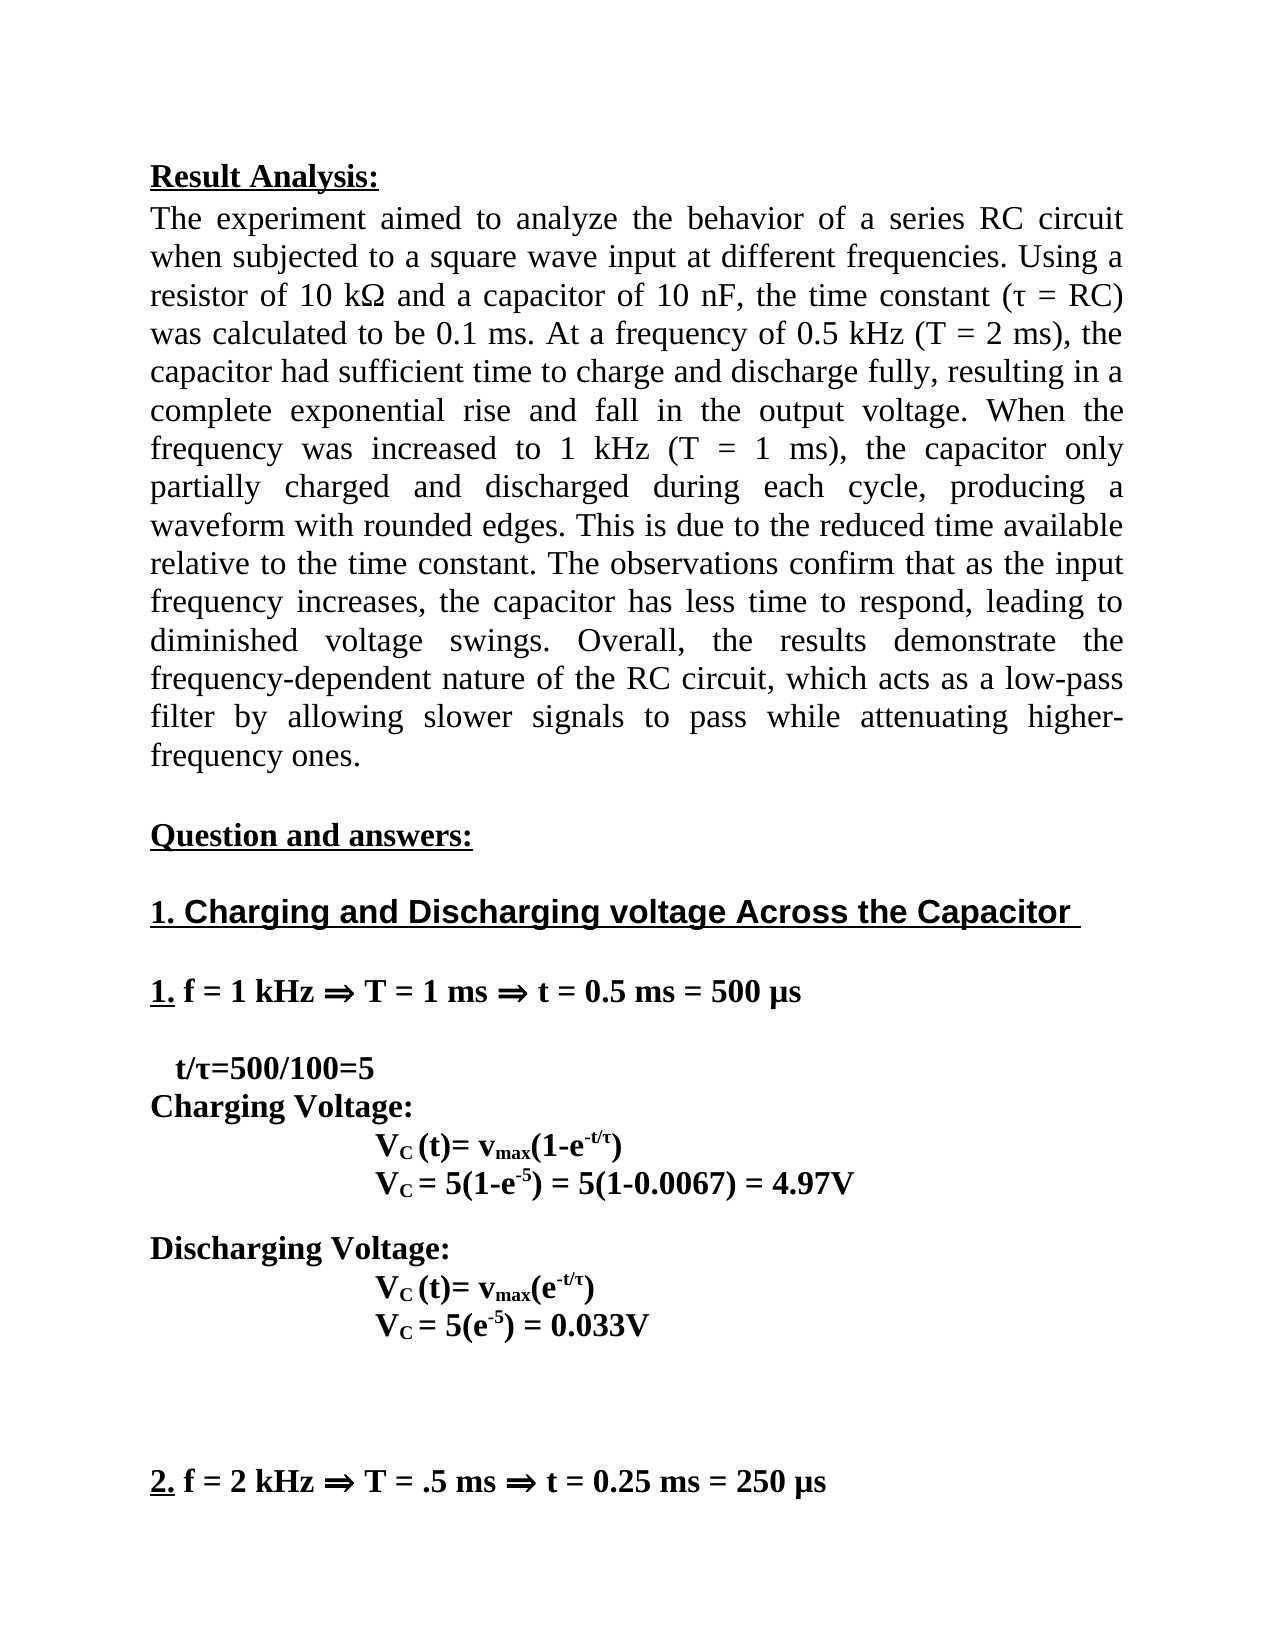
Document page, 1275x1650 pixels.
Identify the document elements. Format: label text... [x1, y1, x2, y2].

text Question and answers: [150, 816, 1125, 854]
text Charging Voltage: [150, 1087, 1125, 1125]
text t/τ=500/100=5 [150, 1048, 1125, 1087]
text 1. Charging and Discharging voltage Across the Capacitor [150, 892, 1125, 931]
text VC (t)= vmax(1-e-t/τ) [150, 1125, 1125, 1163]
text Discharging Voltage: [150, 1228, 1125, 1267]
text VC (t)= vmax(e-t/τ) [150, 1267, 1125, 1305]
text 1. f = 1 kHz ⇒ T = 1 ms ⇒ t = 0.5 ms = 500 µs [150, 969, 1125, 1010]
text 2. f = 2 kHz ⇒ T = .5 ms ⇒ t = 0.25 ms = 250 µs [150, 1459, 1125, 1499]
text VC = 5(1-e-5) = 5(1-0.0067) = 4.97V [150, 1164, 1125, 1202]
text Result Analysis: [150, 156, 1125, 194]
text VC = 5(e-5) = 0.033V [150, 1305, 1125, 1344]
text The experiment aimed to analyze the behavior of a series RC circuit when subjected to a square wave input at different frequencies. Using a resistor of 10 kΩ and a capacitor of 10 nF, the time constant (τ = RC) was calculated to be 0.1 ms. At a frequency of 0.5 kHz (T = 2 ms), the capacitor had sufficient time to charge and discharge fully, resulting in a complete exponential rise and fall in the output voltage. When the frequency was increased to 1 kHz (T = 1 ms), the capacitor only partially charged and discharged during each cycle, producing a waveform with rounded edges. This is due to the reduced time available relative to the time constant. The observations confirm that as the input frequency increases, the capacitor has less time to respond, leading to diminished voltage swings. Overall, the results demonstrate the frequency-dependent nature of the RC circuit, which acts as a low-pass filter by allowing slower signals to pass while attenuating higher-frequency ones. [150, 198, 1125, 773]
